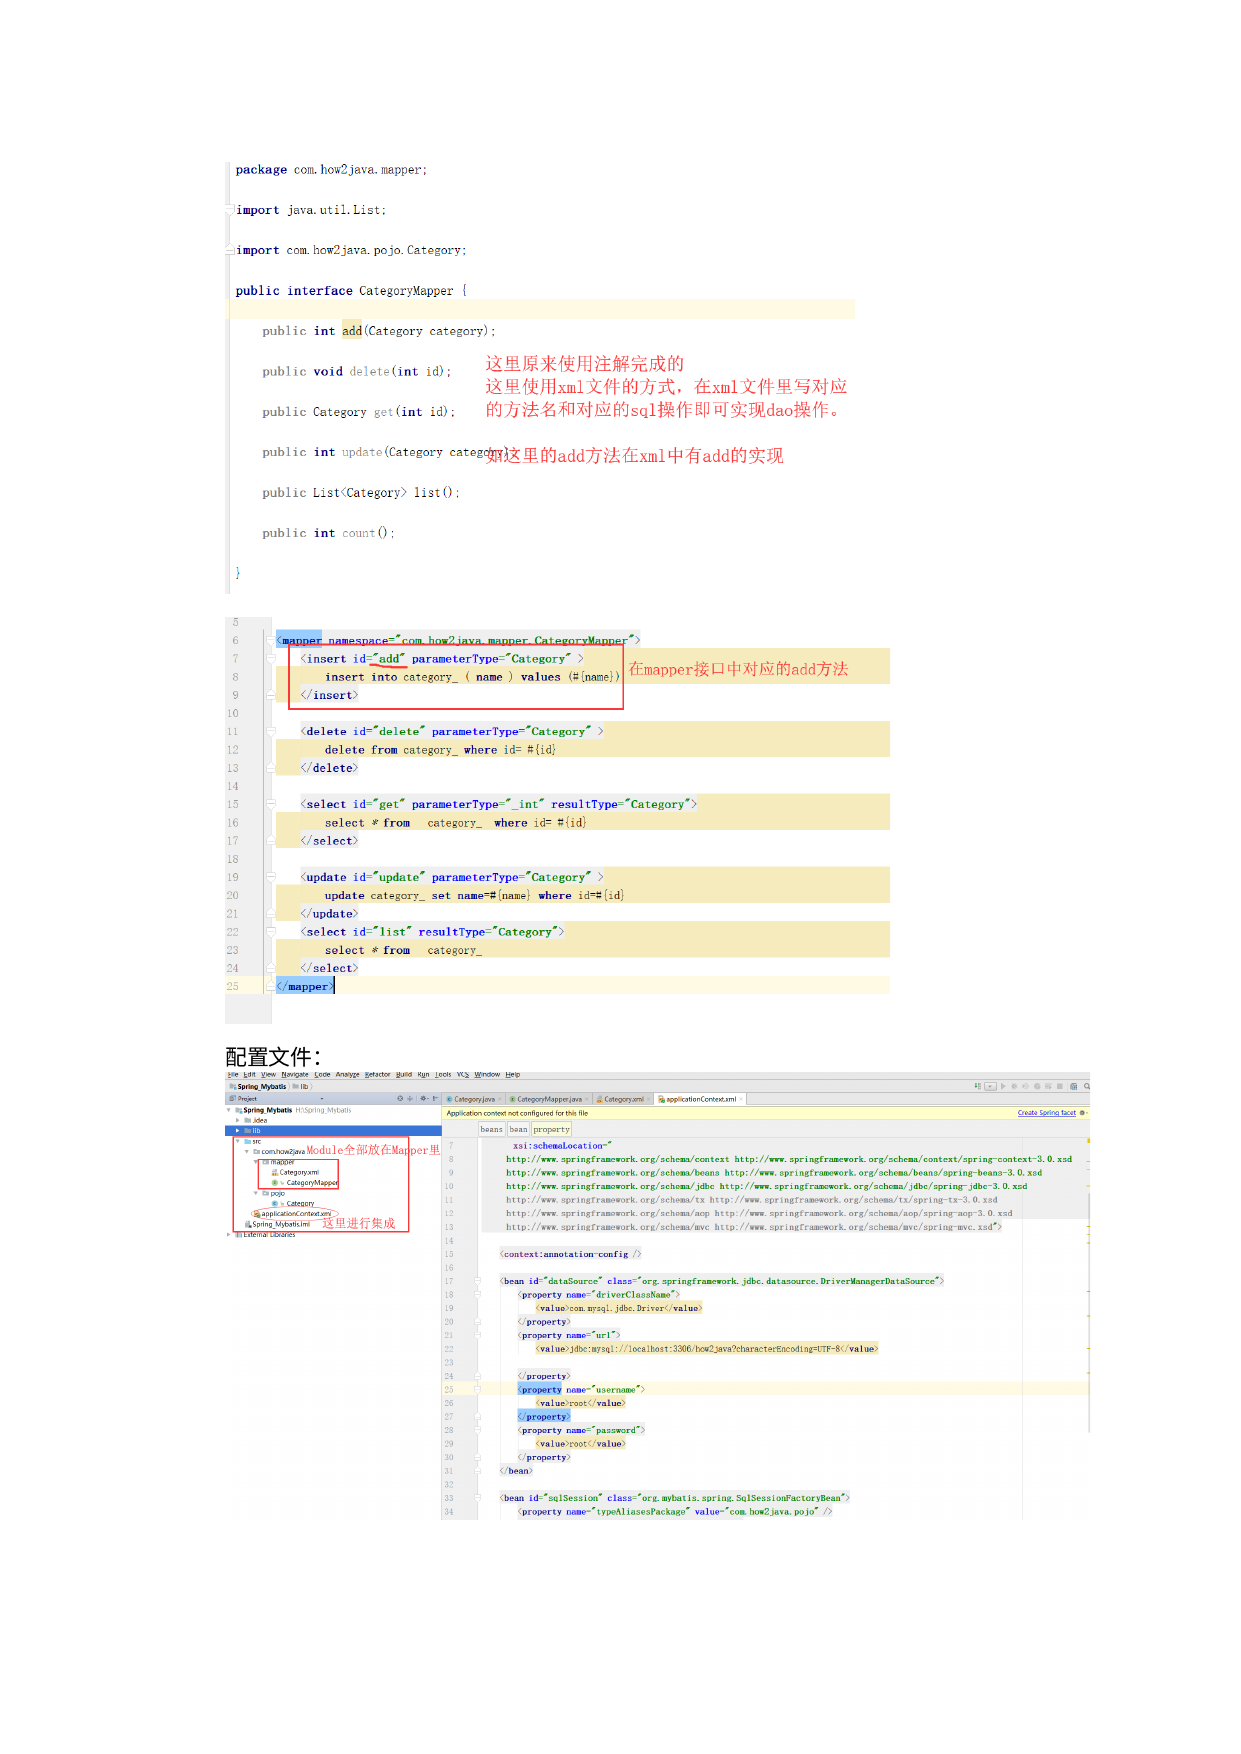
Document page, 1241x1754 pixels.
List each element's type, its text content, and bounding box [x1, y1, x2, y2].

list 配置文件： [225, 1039, 1053, 1072]
picture [225, 162, 856, 594]
picture [225, 617, 891, 1024]
picture [225, 1072, 1091, 1520]
